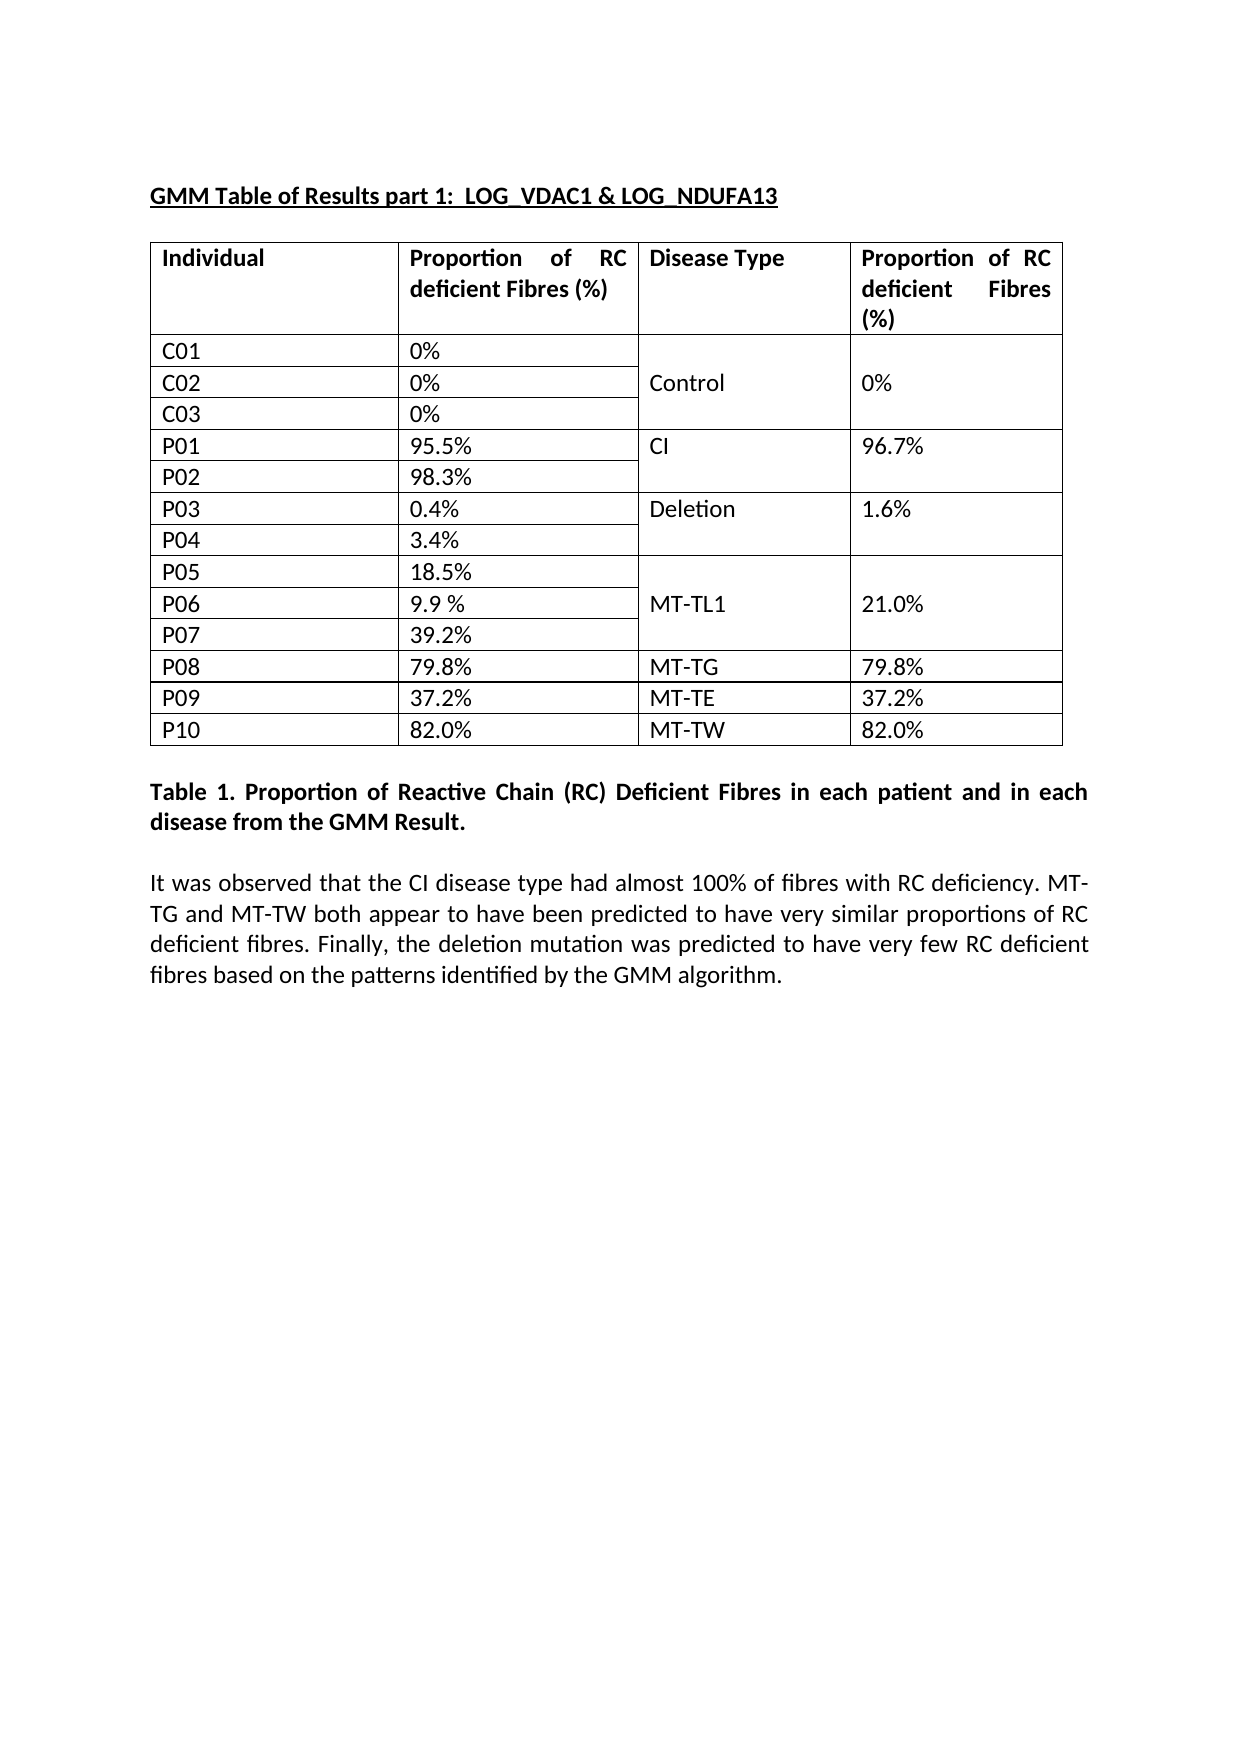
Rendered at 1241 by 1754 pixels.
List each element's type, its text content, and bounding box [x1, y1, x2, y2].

table_header Disease Type [639, 243, 850, 334]
text GMM Table of Results part 1: LOG_VDAC1 & LOG_NDUFA13 [150, 181, 1090, 211]
text It was observed that the CI disease type had almost 100% of fibres with RC deficiency. MT-TG and MT-TW both appear to have been predicted to have very similar proportions of RC deficient fibres. Finally, the deletion mutation was predicted to have very few RC deficient fibres based on the patterns identified by the GMM algorithm. [150, 868, 1090, 990]
table_cell 0% [399, 367, 638, 397]
table_cell P09 [151, 683, 398, 713]
table_cell 9.9 % [399, 588, 638, 618]
table_cell P05 [151, 556, 398, 587]
table_cell P03 [151, 493, 398, 523]
table_cell 96.7% [851, 430, 1062, 460]
table_cell [851, 556, 1062, 587]
table_cell MT-TG [639, 651, 850, 681]
table_cell [851, 524, 1062, 555]
table_cell [639, 556, 850, 587]
table_cell 37.2% [399, 683, 638, 713]
table_cell 82.0% [851, 714, 1062, 744]
table_cell C01 [151, 335, 398, 366]
table_cell 0.4% [399, 493, 638, 523]
table_cell 95.5% [399, 430, 638, 460]
table_cell 98.3% [399, 461, 638, 492]
table_cell [851, 397, 1062, 429]
table_cell [639, 335, 850, 366]
table_header Proportion of RC deficient Fibres (%) [399, 243, 638, 334]
table_cell [639, 618, 850, 650]
table_cell C02 [151, 367, 398, 397]
table_header Individual [151, 243, 398, 334]
table_cell C03 [151, 398, 398, 429]
table_cell 21.0% [851, 587, 1062, 618]
table_cell P06 [151, 588, 398, 618]
table_cell [639, 397, 850, 429]
table_cell 3.4% [399, 525, 638, 555]
table_cell P07 [151, 619, 398, 650]
table_cell 37.2% [851, 683, 1062, 713]
table_cell Deletion [639, 493, 850, 523]
table_cell 0% [399, 335, 638, 366]
table_cell [851, 460, 1062, 492]
text Table 1. Proportion of Reactive Chain (RC) Deficient Fibres in each patient and in each disease from the GMM Result. [150, 776, 1090, 837]
table_cell MT-TW [639, 714, 850, 744]
table_cell 0% [399, 398, 638, 429]
table_cell [851, 335, 1062, 366]
table_cell Control [639, 366, 850, 397]
table_cell 79.8% [399, 651, 638, 681]
table_cell P02 [151, 461, 398, 492]
table_cell [851, 618, 1062, 650]
table_cell P04 [151, 525, 398, 555]
table_cell MT-TL1 [639, 587, 850, 618]
table_cell P08 [151, 651, 398, 681]
table_cell CI [639, 430, 850, 460]
table_cell [639, 524, 850, 555]
table_cell 79.8% [851, 651, 1062, 681]
table_cell 39.2% [399, 619, 638, 650]
table_cell P01 [151, 430, 398, 460]
table_cell [639, 460, 850, 492]
table_header Proportion of RC deficient Fibres (%) [851, 243, 1062, 334]
table_cell MT-TE [639, 683, 850, 713]
table_cell 18.5% [399, 556, 638, 587]
table_cell 0% [851, 366, 1062, 397]
table_cell 82.0% [399, 714, 638, 744]
table_cell P10 [151, 714, 398, 744]
table_cell 1.6% [851, 493, 1062, 523]
